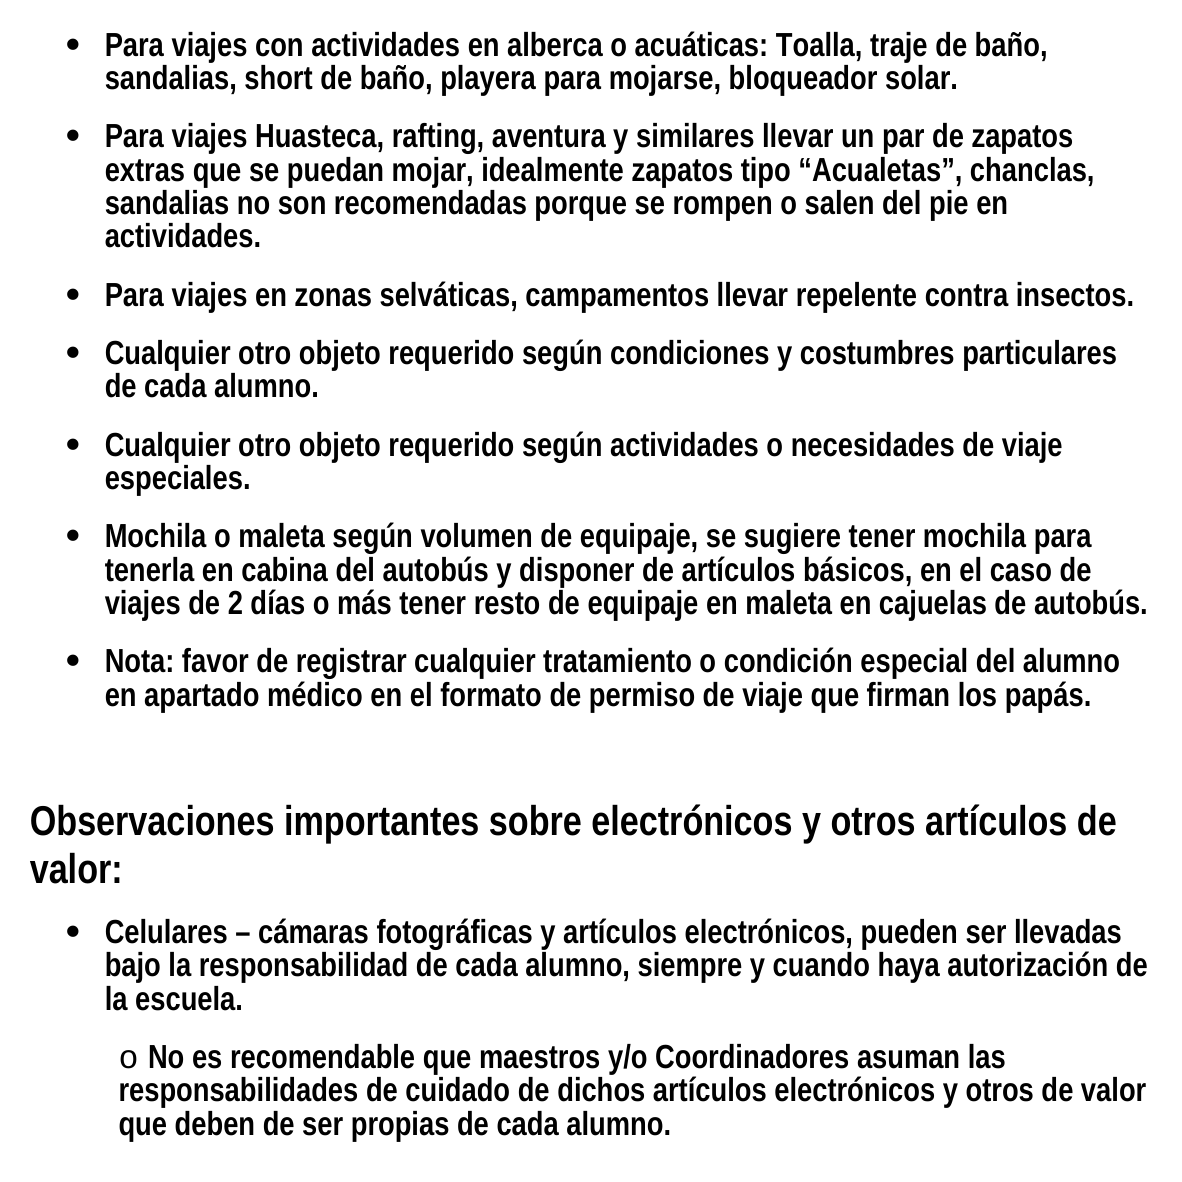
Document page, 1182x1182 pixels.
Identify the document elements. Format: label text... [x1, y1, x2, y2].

text Para viajes en zonas selváticas, campamentos llevar repelente contra insectos. [67, 279, 1152, 313]
text Cualquier otro objeto requerido según condiciones y costumbres particulares de cada alumno. [67, 338, 1152, 404]
text Cualquier otro objeto requerido según actividades o necesidades de viaje especiales. [67, 429, 1152, 496]
text Celulares – cámaras fotográficas y artículos electrónicos, pueden ser llevadas bajo la responsabilidad de cada alumno, siempre y cuando haya autorización de la escuela. [67, 917, 1152, 1017]
text Para viajes Huasteca, rafting, aventura y similares llevar un par de zapatos extras que se puedan mojar, idealmente zapatos tipo “Acualetas”, chanclas, sandalias no son recomendadas porque se rompen o salen del pie en actividades. [67, 121, 1152, 254]
text Nota: favor de registrar cualquier tratamiento o condición especial del alumno en apartado médico en el formato de permiso de viaje que firman los papás. [67, 646, 1152, 713]
text Mochila o maleta según volumen de equipaje, se sugiere tener mochila para tenerla en cabina del autobús y disponer de artículos básicos, en el caso de viajes de 2 días o más tener resto de equipaje en maleta en cajuelas de autobús. [67, 521, 1152, 621]
text Observaciones importantes sobre electrónicos y otros artículos de valor: [29, 796, 1152, 892]
text No es recomendable que maestros y/o Coordinadores asuman las responsabilidades de cuidado de dichos artículos electrónicos y otros de valor que deben de ser propias de cada alumno. [118, 1042, 1152, 1142]
text Para viajes con actividades en alberca o acuáticas: Toalla, traje de baño, sandalias, short de baño, playera para mojarse, bloqueador solar. [67, 29, 1152, 96]
